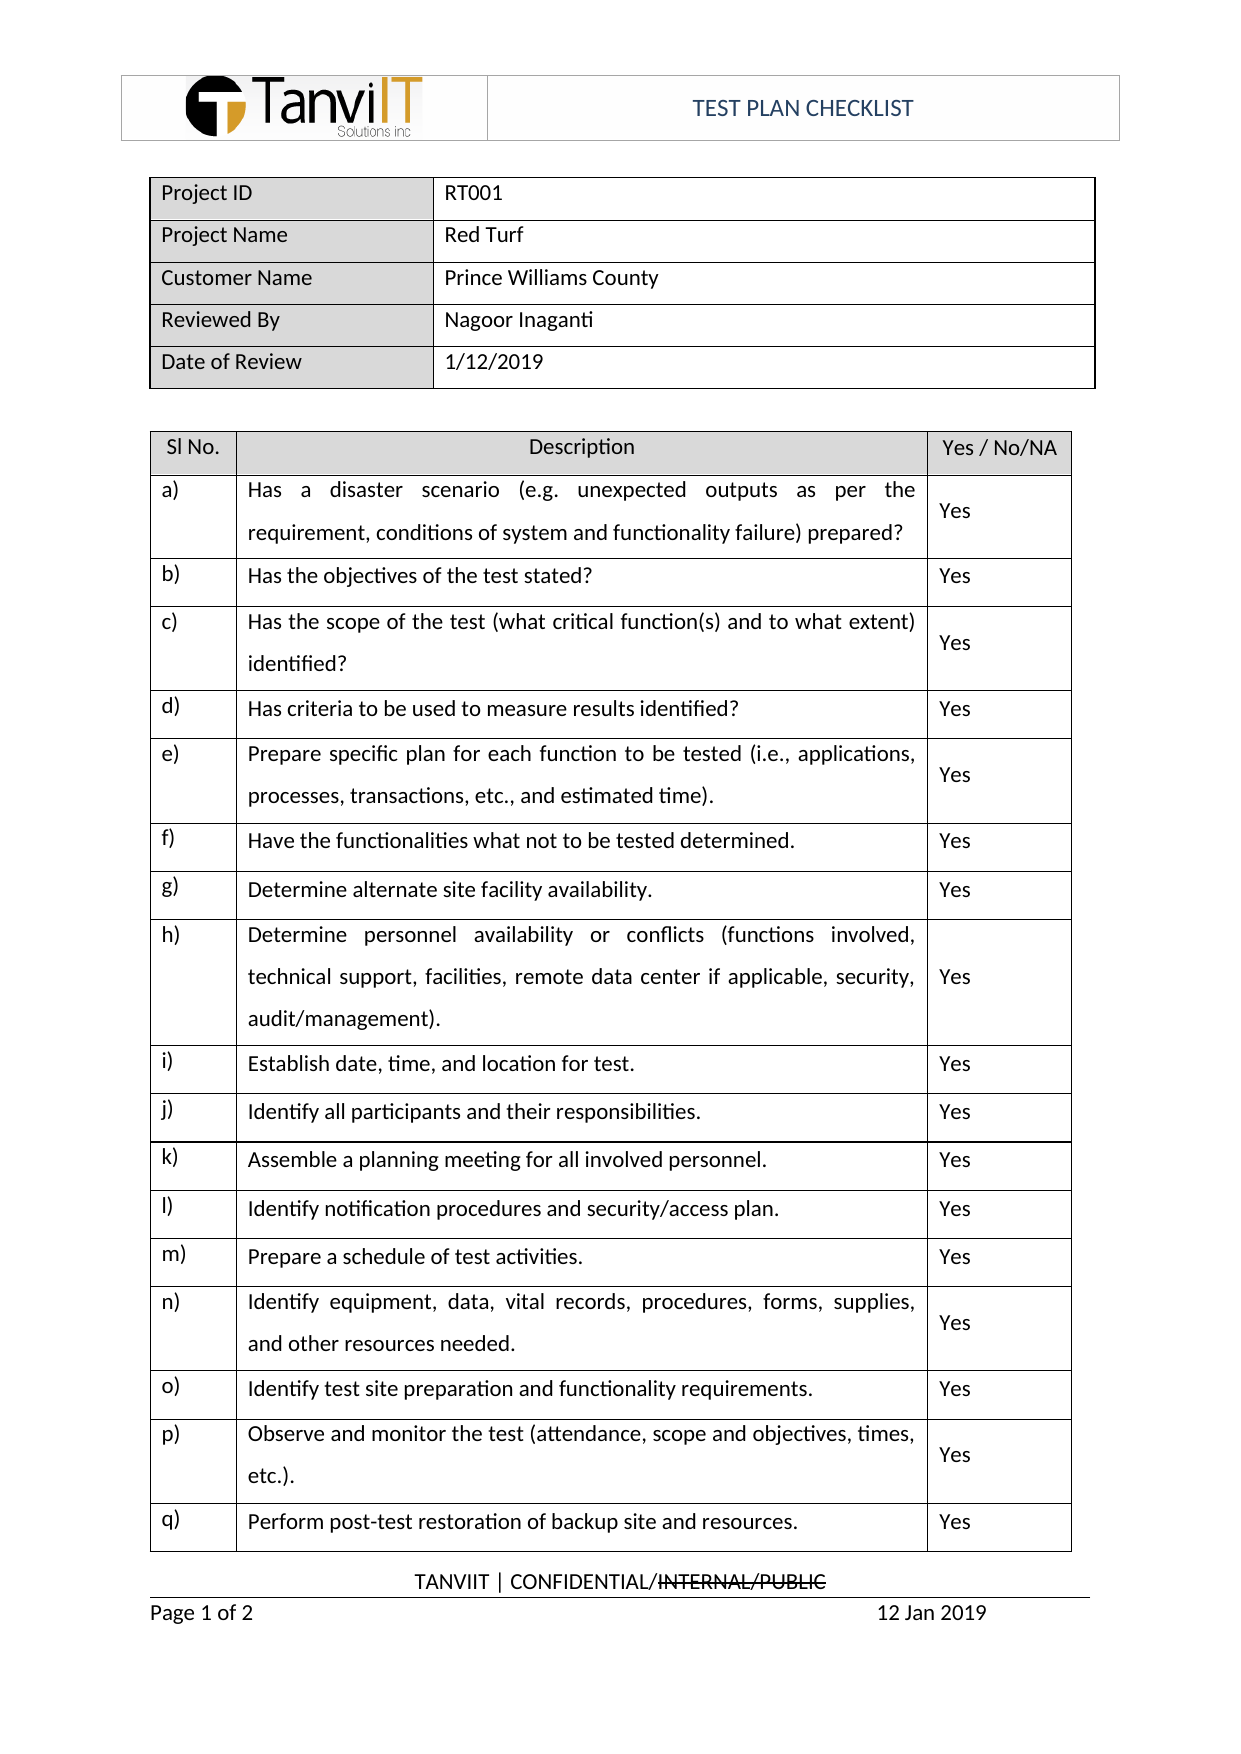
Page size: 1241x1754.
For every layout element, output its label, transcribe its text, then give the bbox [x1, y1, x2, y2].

table_header Project ID [151, 178, 433, 219]
table_cell d) [151, 691, 236, 738]
table_cell Yes [928, 824, 1071, 871]
table_cell e) [151, 739, 236, 822]
table_cell Has the scope of the test (what critical function(s) and to what extent) identified? [237, 607, 927, 690]
table_cell Yes [928, 476, 1071, 558]
table_cell Observe and monitor the test (attendance, scope and objectives, times, etc.). [237, 1420, 927, 1503]
table_cell Have the functionalities what not to be tested determined. [237, 824, 927, 871]
picture [185, 76, 423, 140]
table_cell Nagoor Inaganti [434, 305, 1094, 346]
table_cell Yes [928, 920, 1071, 1045]
table_cell Date of Review [151, 347, 433, 388]
table_cell Has a disaster scenario (e.g. unexpected outputs as per the requirement, conditions of system and functionality failure) prepared? [237, 476, 927, 558]
table_cell Prepare specific plan for each function to be tested (i.e., applications, processes, transactions, etc., and estimated time). [237, 739, 927, 822]
table_cell q) [151, 1504, 236, 1551]
table_cell f) [151, 824, 236, 871]
table_cell Has criteria to be used to measure results identified? [237, 691, 927, 738]
table_cell Perform post-test restoration of backup site and resources. [237, 1504, 927, 1551]
table_cell Yes [928, 739, 1071, 822]
table_cell k) [151, 1143, 236, 1190]
table_cell Has the objectives of the test stated? [237, 559, 927, 606]
table_cell Identify equipment, data, vital records, procedures, forms, supplies, and other resources needed. [237, 1287, 927, 1370]
table_cell Yes [928, 872, 1071, 919]
table_cell Identify all participants and their responsibilities. [237, 1094, 927, 1141]
table_cell Yes [928, 1504, 1071, 1551]
table_cell m) [151, 1239, 236, 1286]
table_header Yes / No/NA [928, 432, 1071, 474]
table_cell b) [151, 559, 236, 606]
table_cell Yes [928, 1094, 1071, 1141]
table_cell Yes [928, 1239, 1071, 1286]
table_cell a) [151, 476, 236, 558]
table_cell Determine personnel availability or conflicts (functions involved, technical support, facilities, remote data center if applicable, security, audit/management). [237, 920, 927, 1045]
table_cell Determine alternate site facility availability. [237, 872, 927, 919]
table_cell g) [151, 872, 236, 919]
table_cell Assemble a planning meeting for all involved personnel. [237, 1143, 927, 1190]
table_cell n) [151, 1287, 236, 1370]
table_cell Establish date, time, and location for test. [237, 1046, 927, 1093]
table_cell i) [151, 1046, 236, 1093]
table_cell Yes [928, 1143, 1071, 1190]
table_cell Project Name [151, 221, 433, 262]
table_cell Yes [928, 1420, 1071, 1503]
table_cell Reviewed By [151, 305, 433, 346]
table_cell Yes [928, 1371, 1071, 1418]
table_header Description [237, 432, 927, 474]
table_cell o) [151, 1371, 236, 1418]
table_cell Yes [928, 1046, 1071, 1093]
table_cell Yes [928, 559, 1071, 606]
table_cell c) [151, 607, 236, 690]
table_cell 1/12/2019 [434, 347, 1094, 388]
table_cell j) [151, 1094, 236, 1141]
table_cell h) [151, 920, 236, 1045]
table_cell Yes [928, 1191, 1071, 1238]
table_cell Prepare a schedule of test activities. [237, 1239, 927, 1286]
table_cell Identify test site preparation and functionality requirements. [237, 1371, 927, 1418]
table_cell Yes [928, 607, 1071, 690]
table_cell l) [151, 1191, 236, 1238]
table_cell Yes [928, 1287, 1071, 1370]
table_header Sl No. [151, 432, 236, 474]
table_header RT001 [434, 178, 1094, 219]
table_cell Customer Name [151, 263, 433, 304]
table_cell p) [151, 1420, 236, 1503]
table_cell Yes [928, 691, 1071, 738]
table_cell Prince Williams County [434, 263, 1094, 304]
table_cell Identify notification procedures and security/access plan. [237, 1191, 927, 1238]
table_cell Red Turf [434, 221, 1094, 262]
